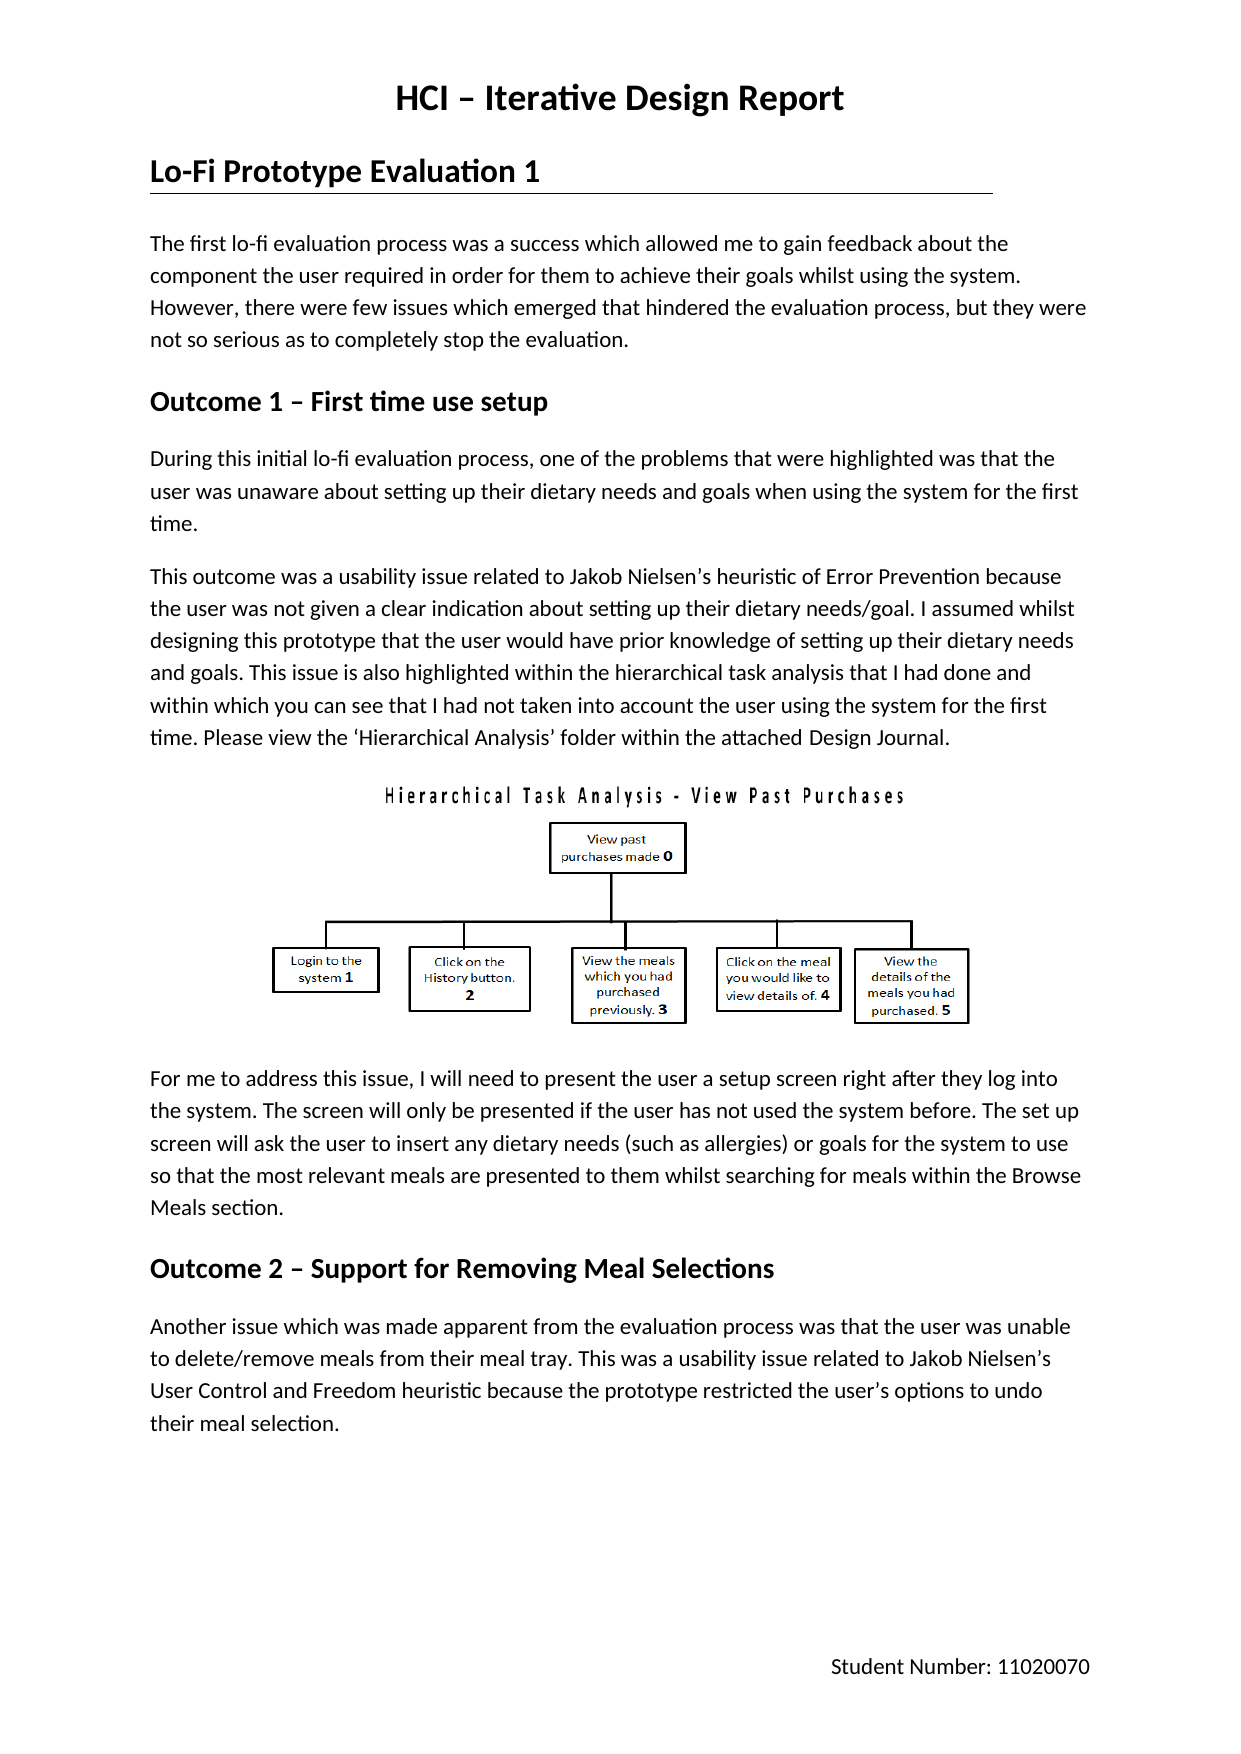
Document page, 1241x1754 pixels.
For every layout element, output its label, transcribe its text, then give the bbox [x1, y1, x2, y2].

picture [249, 776, 992, 1040]
text Another issue which was made apparent from the evaluation process was that the user was unable to delete/remove meals from their meal tray. This was a usability issue related to Jakob Nielsen’s User Control and Freedom heuristic because the prototype restricted the user’s options to undo their meal selection. [150, 1312, 1090, 1437]
text Lo-Fi Prototype Evaluation 1 [150, 150, 993, 193]
text Outcome 2 – Support for Removing Meal Selections [150, 1250, 1090, 1286]
text Outcome 1 – First time use setup [150, 383, 1090, 418]
text The first lo-fi evaluation process was a success which allowed me to gain feedback about the component the user required in order for them to achieve their goals whilst using the system. However, there were few issues which emerged that hindered the evaluation process, but they were not so serious as to completely stop the evaluation. [150, 229, 1090, 354]
text During this initial lo-fi evaluation process, one of the problems that were highlighted was that the user was unaware about setting up their dietary needs and goals when using the system for the first time. [150, 444, 1090, 537]
text For me to address this issue, I will need to present the user a setup screen right after they log into the system. The screen will only be presented if the user has not used the system before. The set up screen will ask the user to insert any dietary needs (such as allergies) or goals for the system to use so that the most relevant meals are presented to them whilst searching for meals within the Browse Meals section. [150, 1064, 1090, 1221]
text This outcome was a usability issue related to Jakob Nielsen’s heuristic of Error Prevention because the user was not given a clear indication about setting up their dietary needs/goal. I assumed whilst designing this prototype that the user would have prior knowledge of setting up their dietary needs and goals. This issue is also highlighted within the hierarchical task analysis that I had done and within which you can see that I had not taken into account the user using the system for the first time. Please view the ‘Hierarchical Analysis’ folder within the attached Design Journal. [150, 562, 1090, 751]
